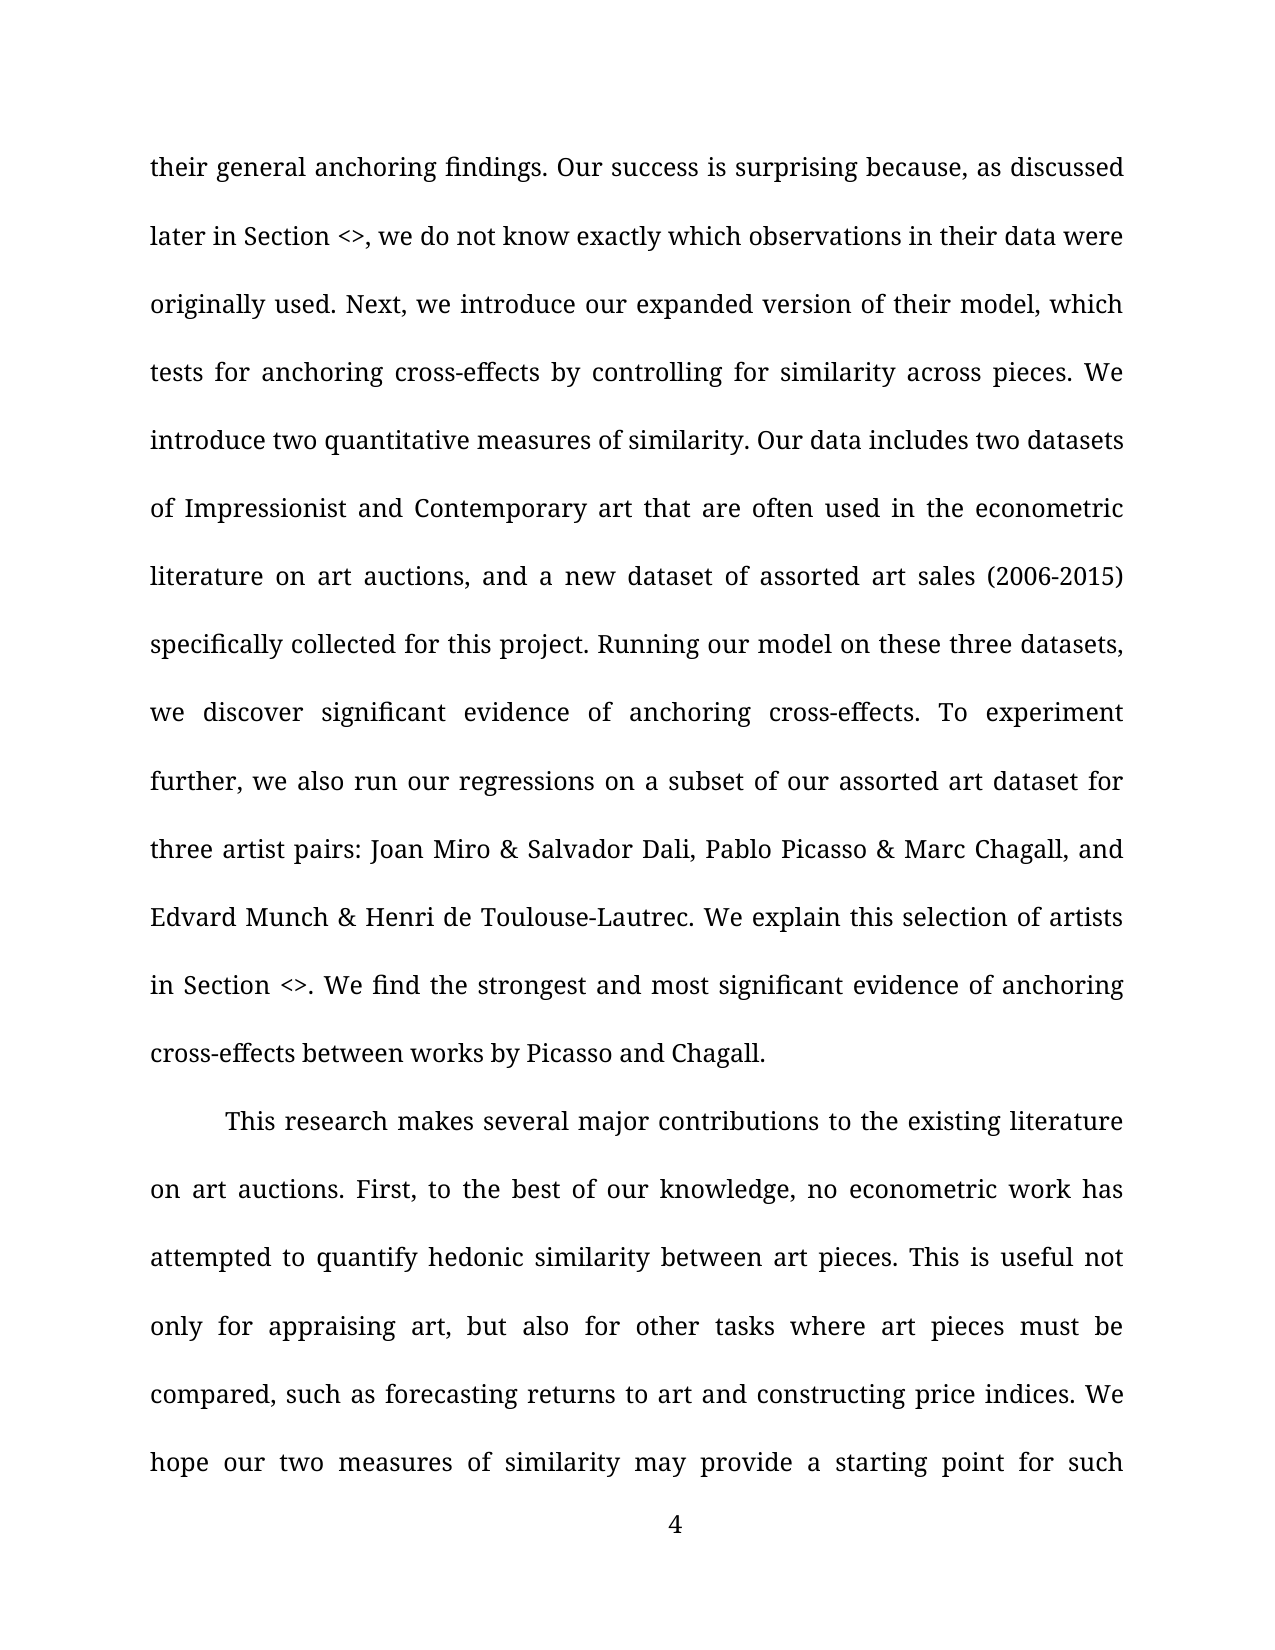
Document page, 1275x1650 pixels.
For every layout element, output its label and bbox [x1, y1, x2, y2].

text [150, 1104, 1125, 1478]
text [150, 150, 1125, 1070]
